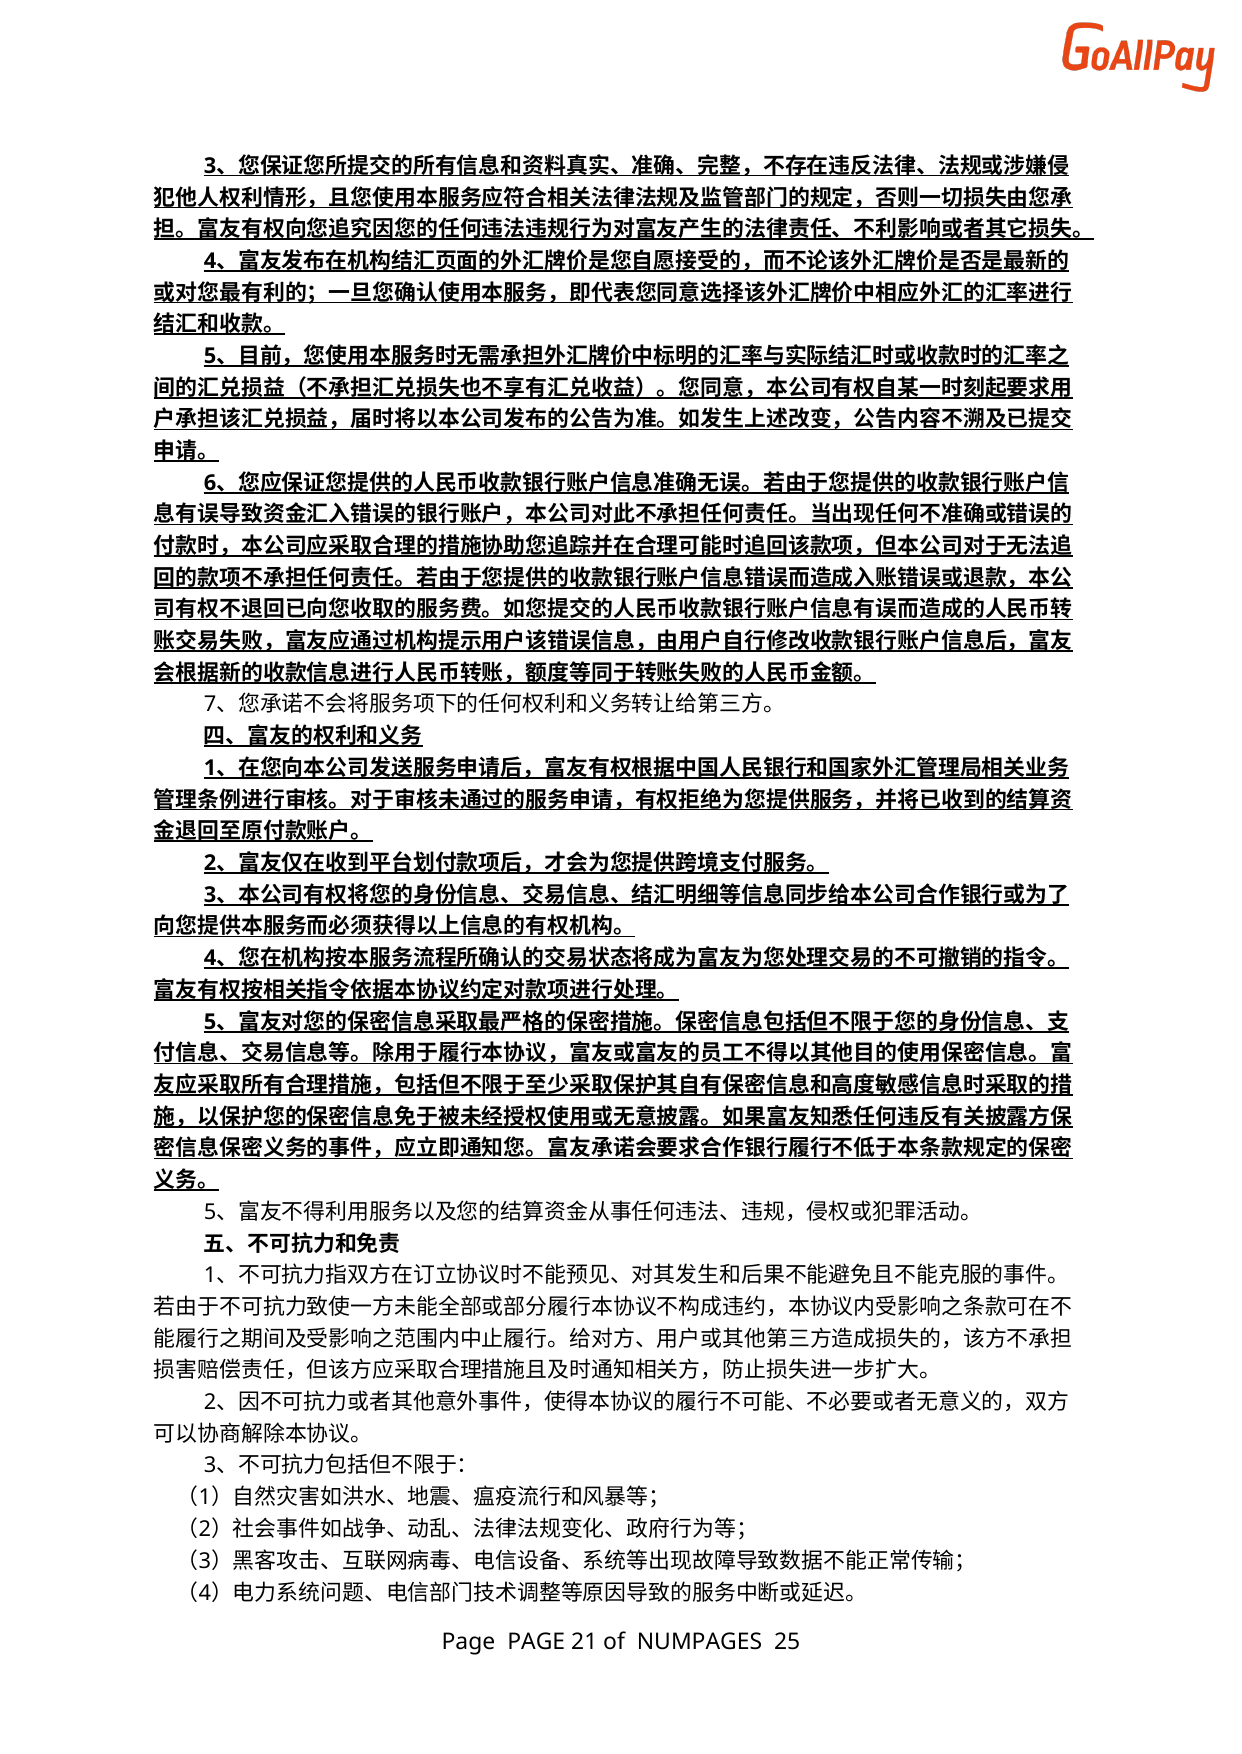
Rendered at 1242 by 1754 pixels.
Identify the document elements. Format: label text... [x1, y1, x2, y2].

text 7、您承诺不会将服务项下的任何权利和义务转让给第三方。 [153, 686, 1088, 718]
text 3、不可抗力包括但不限于： [153, 1447, 1088, 1479]
text 四、富友的权利和义务 [153, 718, 1088, 750]
text （1）自然灾害如洪水、地震、瘟疫流行和风暴等； [153, 1479, 1088, 1511]
text 6、您应保证您提供的人民币收款银行账户信息准确无误。若由于您提供的收款银行账户信息有误导致资金汇入错误的银行账户，本公司对此不承担任何责任。当出现任何不准确或错误的付款时，本公司应采取合理的措施协助您追踪并在合理可能时追回该款项，但本公司对于无法追回的款项不承担任何责任。若由于您提供的收款银行账户信息错误而造成入账错误或退款，本公司有权不退回已向您收取的服务费。如您提交的人民币收款银行账户信息有误而造成的人民币转账交易失败，富友应通过机构提示用户该错误信息，由用户自行修改收款银行账户信息后，富友会根据新的收款信息进行人民币转账，额度等同于转账失败的人民币金额。 [153, 465, 1088, 686]
text 2、富友仅在收到平台划付款项后，才会为您提供跨境支付服务。 [153, 845, 1088, 877]
text 5、富友对您的保密信息采取最严格的保密措施。保密信息包括但不限于您的身份信息、支付信息、交易信息等。除用于履行本协议，富友或富友的员工不得以其他目的使用保密信息。富友应采取所有合理措施，包括但不限于至少采取保护其自有保密信息和高度敏感信息时采取的措施，以保护您的保密信息免于被未经授权使用或无意披露。如果富友知悉任何违反有关披露方保密信息保密义务的事件，应立即通知您。富友承诺会要求合作银行履行不低于本条款规定的保密义务。 [153, 1004, 1088, 1194]
text 3、您保证您所提交的所有信息和资料真实、准确、完整，不存在违反法律、法规或涉嫌侵犯他人权利情形，且您使用本服务应符合相关法律法规及监管部门的规定，否则一切损失由您承担。富友有权向您追究因您的任何违法违规行为对富友产生的法律责任、不利影响或者其它损失。 [153, 148, 1088, 238]
text 4、富友发布在机构结汇页面的外汇牌价是您自愿接受的，而不论该外汇牌价是否是最新的或对您最有利的；一旦您确认使用本服务，即代表您同意选择该外汇牌价中相应外汇的汇率进行结汇和收款。 [153, 243, 1088, 338]
text （2）社会事件如战争、动乱、法律法规变化、政府行为等； [153, 1511, 1088, 1543]
text （4）电力系统问题、电信部门技术调整等原因导致的服务中断或延迟。 [153, 1574, 1088, 1606]
text 5、目前，您使用本服务时无需承担外汇牌价中标明的汇率与实际结汇时或收款时的汇率之间的汇兑损益（不承担汇兑损失也不享有汇兑收益）。您同意，本公司有权自某一时刻起要求用户承担该汇兑损益，届时将以本公司发布的公告为准。如发生上述改变，公告内容不溯及已提交申请。 [153, 338, 1088, 465]
text 2、因不可抗力或者其他意外事件，使得本协议的履行不可能、不必要或者无意义的，双方可以协商解除本协议。 [153, 1384, 1088, 1447]
text （3）黑客攻击、互联网病毒、电信设备、系统等出现故障导致数据不能正常传输； [153, 1543, 1088, 1574]
text 3、本公司有权将您的身份信息、交易信息、结汇明细等信息同步给本公司合作银行或为了向您提供本服务而必须获得以上信息的有权机构。 [153, 877, 1088, 940]
text 1、在您向本公司发送服务申请后，富友有权根据中国人民银行和国家外汇管理局相关业务管理条例进行审核。对于审核未通过的服务申请，有权拒绝为您提供服务，并将已收到的结算资金退回至原付款账户。 [153, 750, 1088, 845]
text 5、富友不得利用服务以及您的结算资金从事任何违法、违规，侵权或犯罪活动。 [153, 1194, 1088, 1226]
text 4、您在机构按本服务流程所确认的交易状态将成为富友为您处理交易的不可撤销的指令。富友有权按相关指令依据本协议约定对款项进行处理。 [153, 940, 1088, 1004]
picture [1045, 9, 1232, 105]
text 五、不可抗力和免责 [153, 1226, 1088, 1257]
text 1、不可抗力指双方在订立协议时不能预见、对其发生和后果不能避免且不能克服的事件。若由于不可抗力致使一方未能全部或部分履行本协议不构成违约，本协议内受影响之条款可在不能履行之期间及受影响之范围内中止履行。给对方、用户或其他第三方造成损失的，该方不承担损害赔偿责任，但该方应采取合理措施且及时通知相关方，防止损失进一步扩大。 [153, 1257, 1088, 1384]
